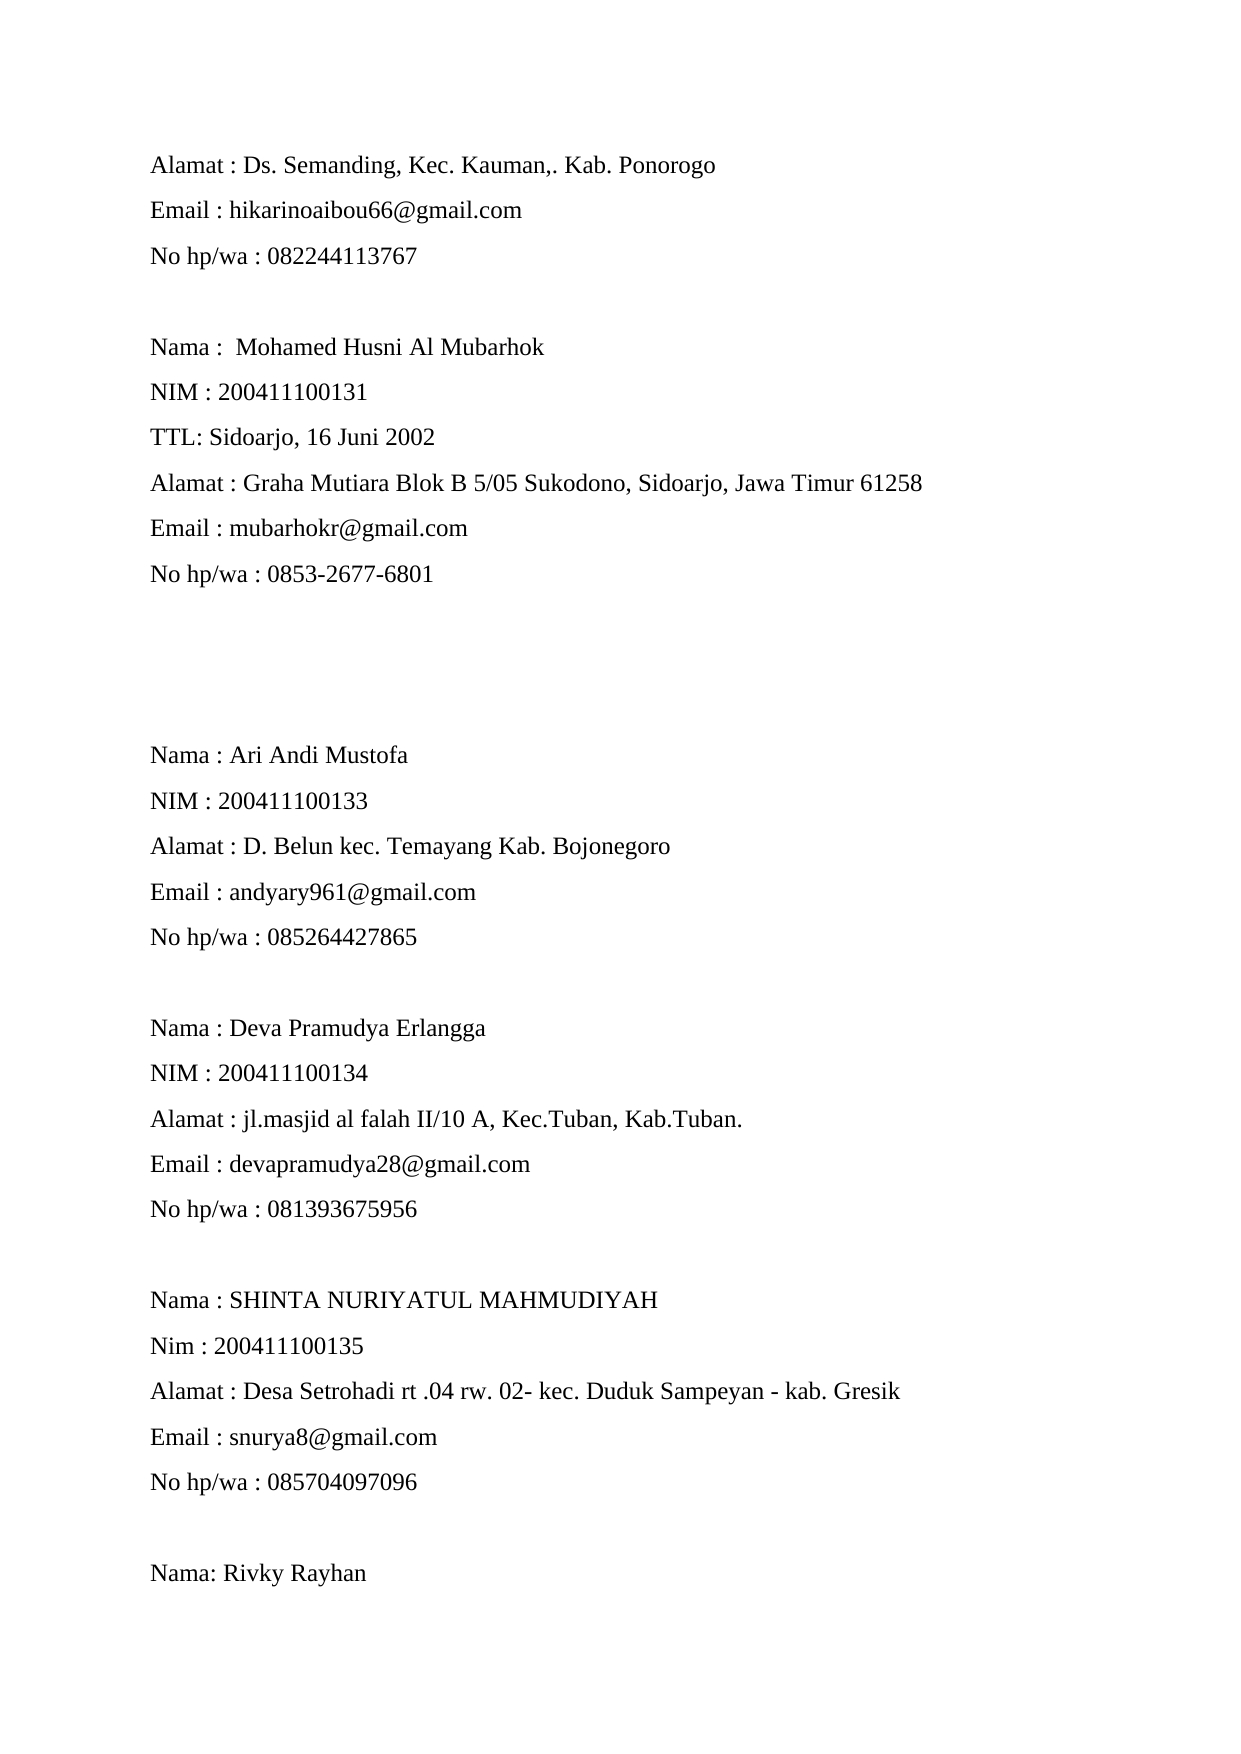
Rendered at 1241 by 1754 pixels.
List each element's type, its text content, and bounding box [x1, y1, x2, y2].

text NIM : 200411100131 [150, 377, 1090, 406]
text Email : hikarinoaibou66@gmail.com [150, 195, 1090, 224]
text Nama : Mohamed Husni Al Mubarhok [150, 332, 1090, 360]
text No hp/wa : 0853-2677-6801 [150, 559, 1090, 587]
text Alamat : Ds. Semanding, Kec. Kauman,. Kab. Ponorogo [150, 150, 1090, 179]
text No hp/wa : 085264427865 [150, 922, 1090, 951]
text No hp/wa : 081393675956 [150, 1194, 1090, 1223]
text Nama : Ari Andi Mustofa [150, 740, 1090, 769]
text Nama : SHINTA NURIYATUL MAHMUDIYAH [150, 1285, 1090, 1314]
text Email : devapramudya28@gmail.com [150, 1149, 1090, 1178]
text Alamat : Desa Setrohadi rt .04 rw. 02- kec. Duduk Sampeyan - kab. Gresik [150, 1376, 1090, 1405]
text Email : snurya8@gmail.com [150, 1422, 1090, 1450]
text Alamat : Graha Mutiara Blok B 5/05 Sukodono, Sidoarjo, Jawa Timur 61258 [150, 468, 1090, 497]
text Email : mubarhokr@gmail.com [150, 513, 1090, 542]
text Nama: Rivky Rayhan [150, 1558, 1090, 1587]
text Alamat : jl.masjid al falah II/10 A, Kec.Tuban, Kab.Tuban. [150, 1104, 1090, 1132]
text No hp/wa : 082244113767 [150, 241, 1090, 269]
text NIM : 200411100133 [150, 786, 1090, 814]
text Email : andyary961@gmail.com [150, 877, 1090, 905]
text Nim : 200411100135 [150, 1331, 1090, 1359]
text No hp/wa : 085704097096 [150, 1467, 1090, 1496]
text Alamat : D. Belun kec. Temayang Kab. Bojonegoro [150, 831, 1090, 860]
text TTL: Sidoarjo, 16 Juni 2002 [150, 422, 1090, 451]
text NIM : 200411100134 [150, 1058, 1090, 1087]
text Nama : Deva Pramudya Erlangga [150, 1013, 1090, 1042]
